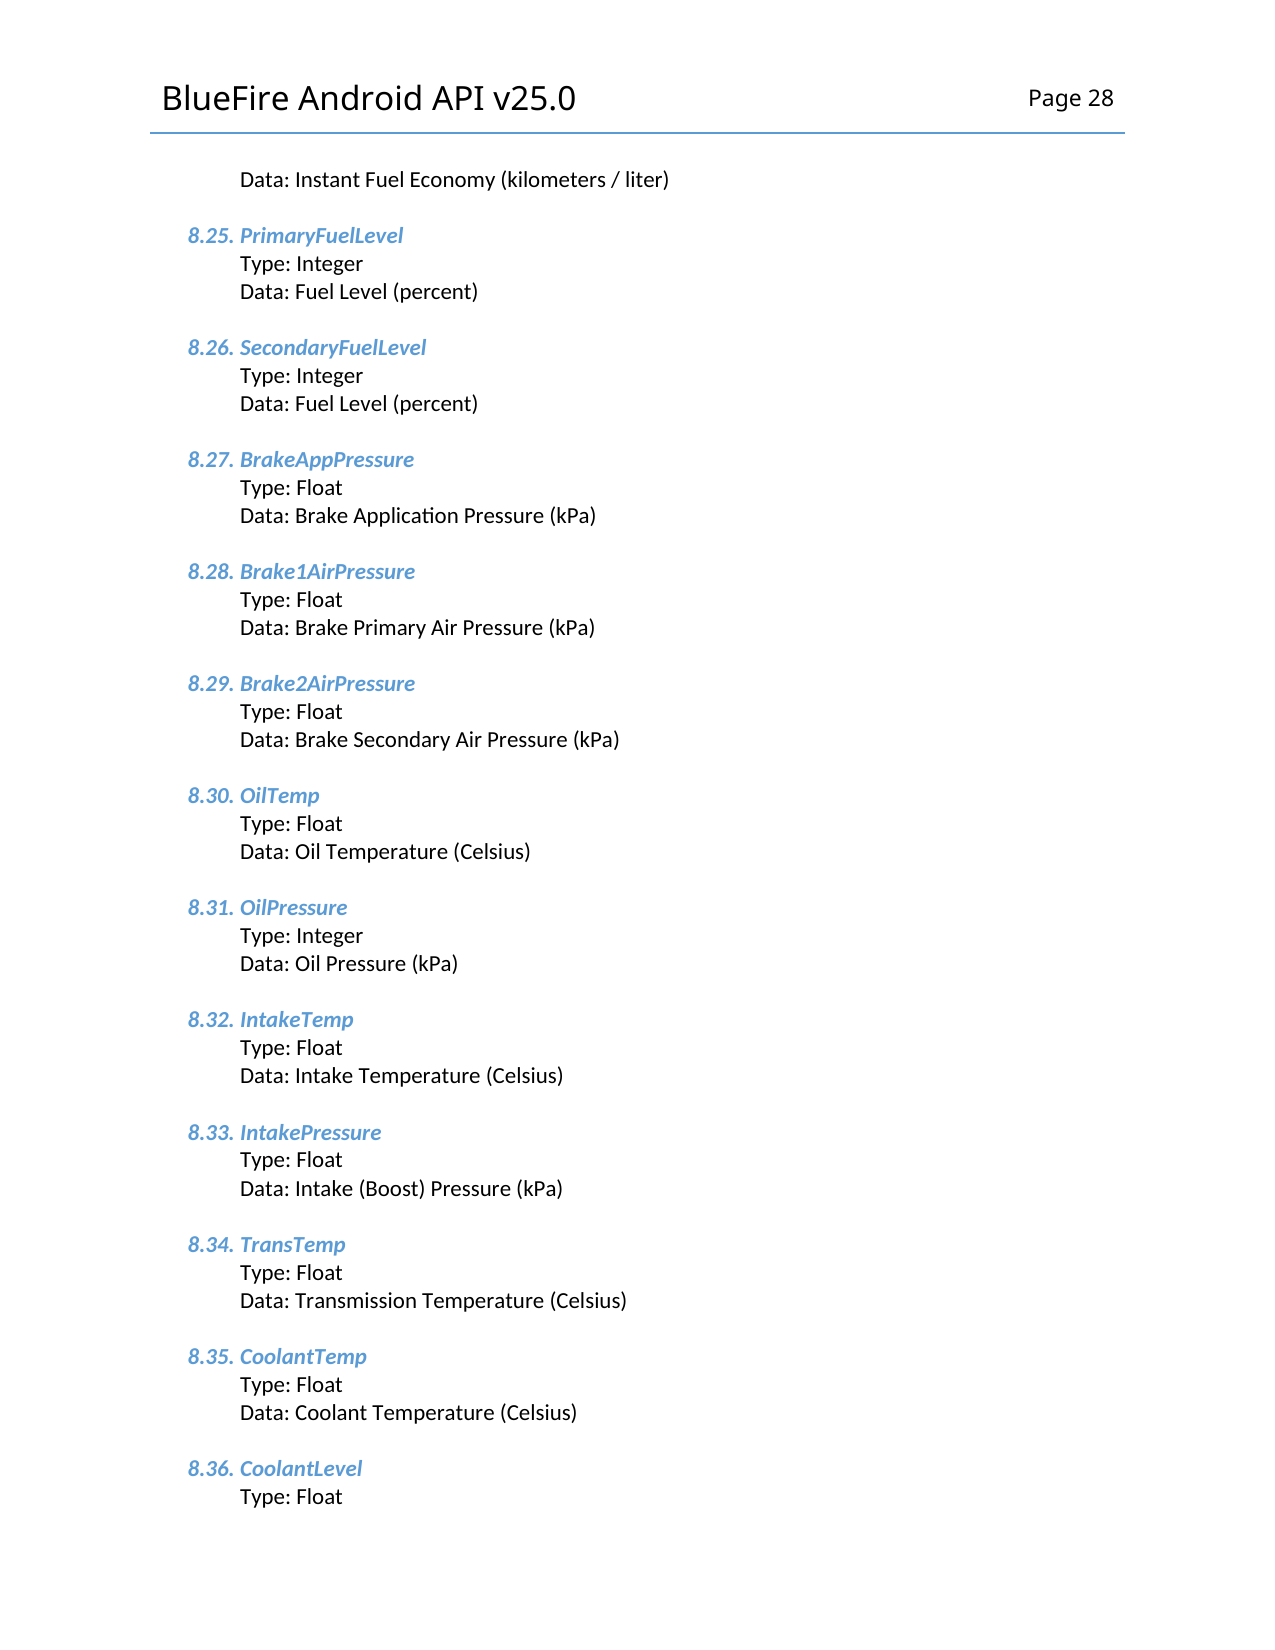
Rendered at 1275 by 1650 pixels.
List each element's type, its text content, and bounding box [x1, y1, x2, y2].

list Brake1AirPressure [187, 557, 1125, 585]
list TransTemp [187, 1230, 1125, 1258]
list OilPressure [187, 893, 1125, 921]
text Data: Brake Application Pressure (kPa) [240, 501, 1125, 529]
text Type: Float [240, 697, 1125, 725]
text Type: Float [240, 585, 1125, 613]
text Type: Float [240, 1146, 1125, 1174]
list IntakePressure [187, 1118, 1125, 1146]
list CoolantTemp [187, 1342, 1125, 1370]
text Type: Integer [240, 361, 1125, 389]
text Data: Intake Temperature (Celsius) [240, 1062, 1125, 1089]
text Type: Float [240, 1258, 1125, 1286]
text Type: Float [240, 1033, 1125, 1062]
text Data: Brake Primary Air Pressure (kPa) [240, 613, 1125, 641]
text Data: Fuel Level (percent) [240, 389, 1125, 417]
text Data: Intake (Boost) Pressure (kPa) [240, 1174, 1125, 1202]
list SecondaryFuelLevel [187, 333, 1125, 361]
text Type: Float [240, 473, 1125, 501]
text Data: Oil Pressure (kPa) [240, 949, 1125, 977]
list Brake2AirPressure [187, 669, 1125, 697]
list PrimaryFuelLevel [187, 221, 1125, 249]
text Data: Transmission Temperature (Celsius) [240, 1286, 1125, 1314]
text Type: Integer [240, 921, 1125, 949]
text Data: Brake Secondary Air Pressure (kPa) [240, 725, 1125, 753]
list OilTemp [187, 781, 1125, 809]
list IntakeTemp [187, 1006, 1125, 1033]
list BrakeAppPressure [187, 445, 1125, 473]
text Type: Float [240, 809, 1125, 837]
list CoolantLevel [187, 1454, 1125, 1482]
text Type: Float [240, 1482, 1125, 1510]
text Data: Coolant Temperature (Celsius) [240, 1398, 1125, 1426]
text Data: Oil Temperature (Celsius) [240, 837, 1125, 865]
text Data: Fuel Level (percent) [240, 277, 1125, 305]
text Type: Integer [240, 249, 1125, 277]
text Type: Float [240, 1370, 1125, 1398]
text Data: Instant Fuel Economy (kilometers / liter) [240, 165, 1125, 193]
